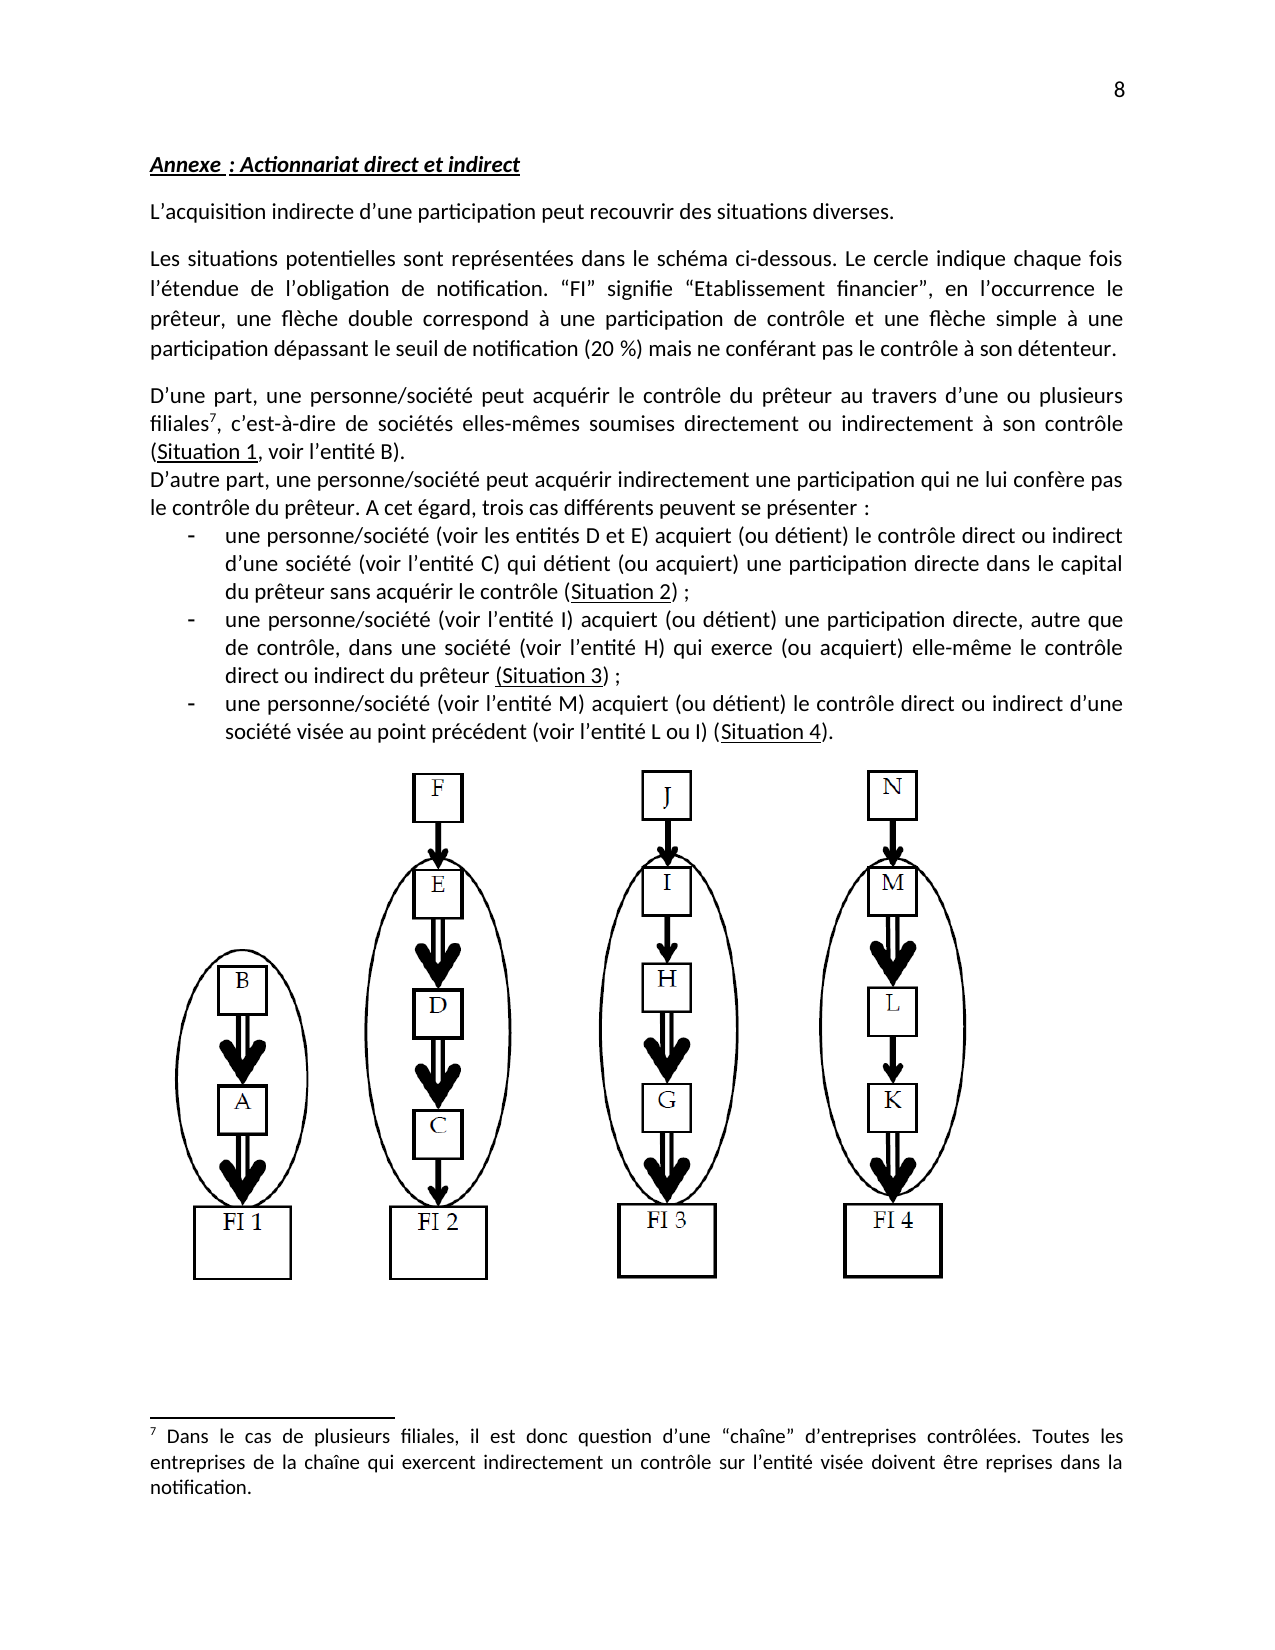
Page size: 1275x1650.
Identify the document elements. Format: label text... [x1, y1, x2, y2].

list une personne/société (voir l’entité I) acquiert (ou détient) une participation directe, autre que de contrôle, dans une société (voir l’entité H) qui exerce (ou acquiert) elle-même le contrôle direct ou indirect du prêteur (Situation 3) ; [187, 605, 1125, 689]
text Annexe : Actionnariat direct et indirect [150, 150, 1125, 178]
list une personne/société (voir les entités D et E) acquiert (ou détient) le contrôle direct ou indirect d’une société (voir l’entité C) qui détient (ou acquiert) une participation directe dans le capital du prêteur sans acquérir le contrôle (Situation 2) ; [187, 521, 1125, 605]
text D’autre part, une personne/société peut acquérir indirectement une participation qui ne lui confère pas le contrôle du prêteur. A cet égard, trois cas différents peuvent se présenter : [150, 465, 1125, 521]
list une personne/société (voir l’entité M) acquiert (ou détient) le contrôle direct ou indirect d’une société visée au point précédent (voir l’entité L ou I) (Situation 4). [187, 689, 1125, 746]
text Les situations potentielles sont représentées dans le schéma ci-dessous. Le cercle indique chaque fois l’étendue de l’obligation de notification. “FI” signifie “Etablissement financier”, en l’occurrence le prêteur, une flèche double correspond à une participation de contrôle et une flèche simple à une participation dépassant le seuil de notification (20 %) mais ne conférant pas le contrôle à son détenteur. [150, 244, 1125, 362]
text D’une part, une personne/société peut acquérir le contrôle du prêteur au travers d’une ou plusieurs filiales, c’est-à-dire de sociétés elles-mêmes soumises directement ou indirectement à son contrôle (Situation 1, voir l’entité B). [150, 381, 1125, 465]
text L’acquisition indirecte d’une participation peut recouvrir des situations diverses. [150, 197, 1125, 225]
picture [150, 745, 993, 1287]
